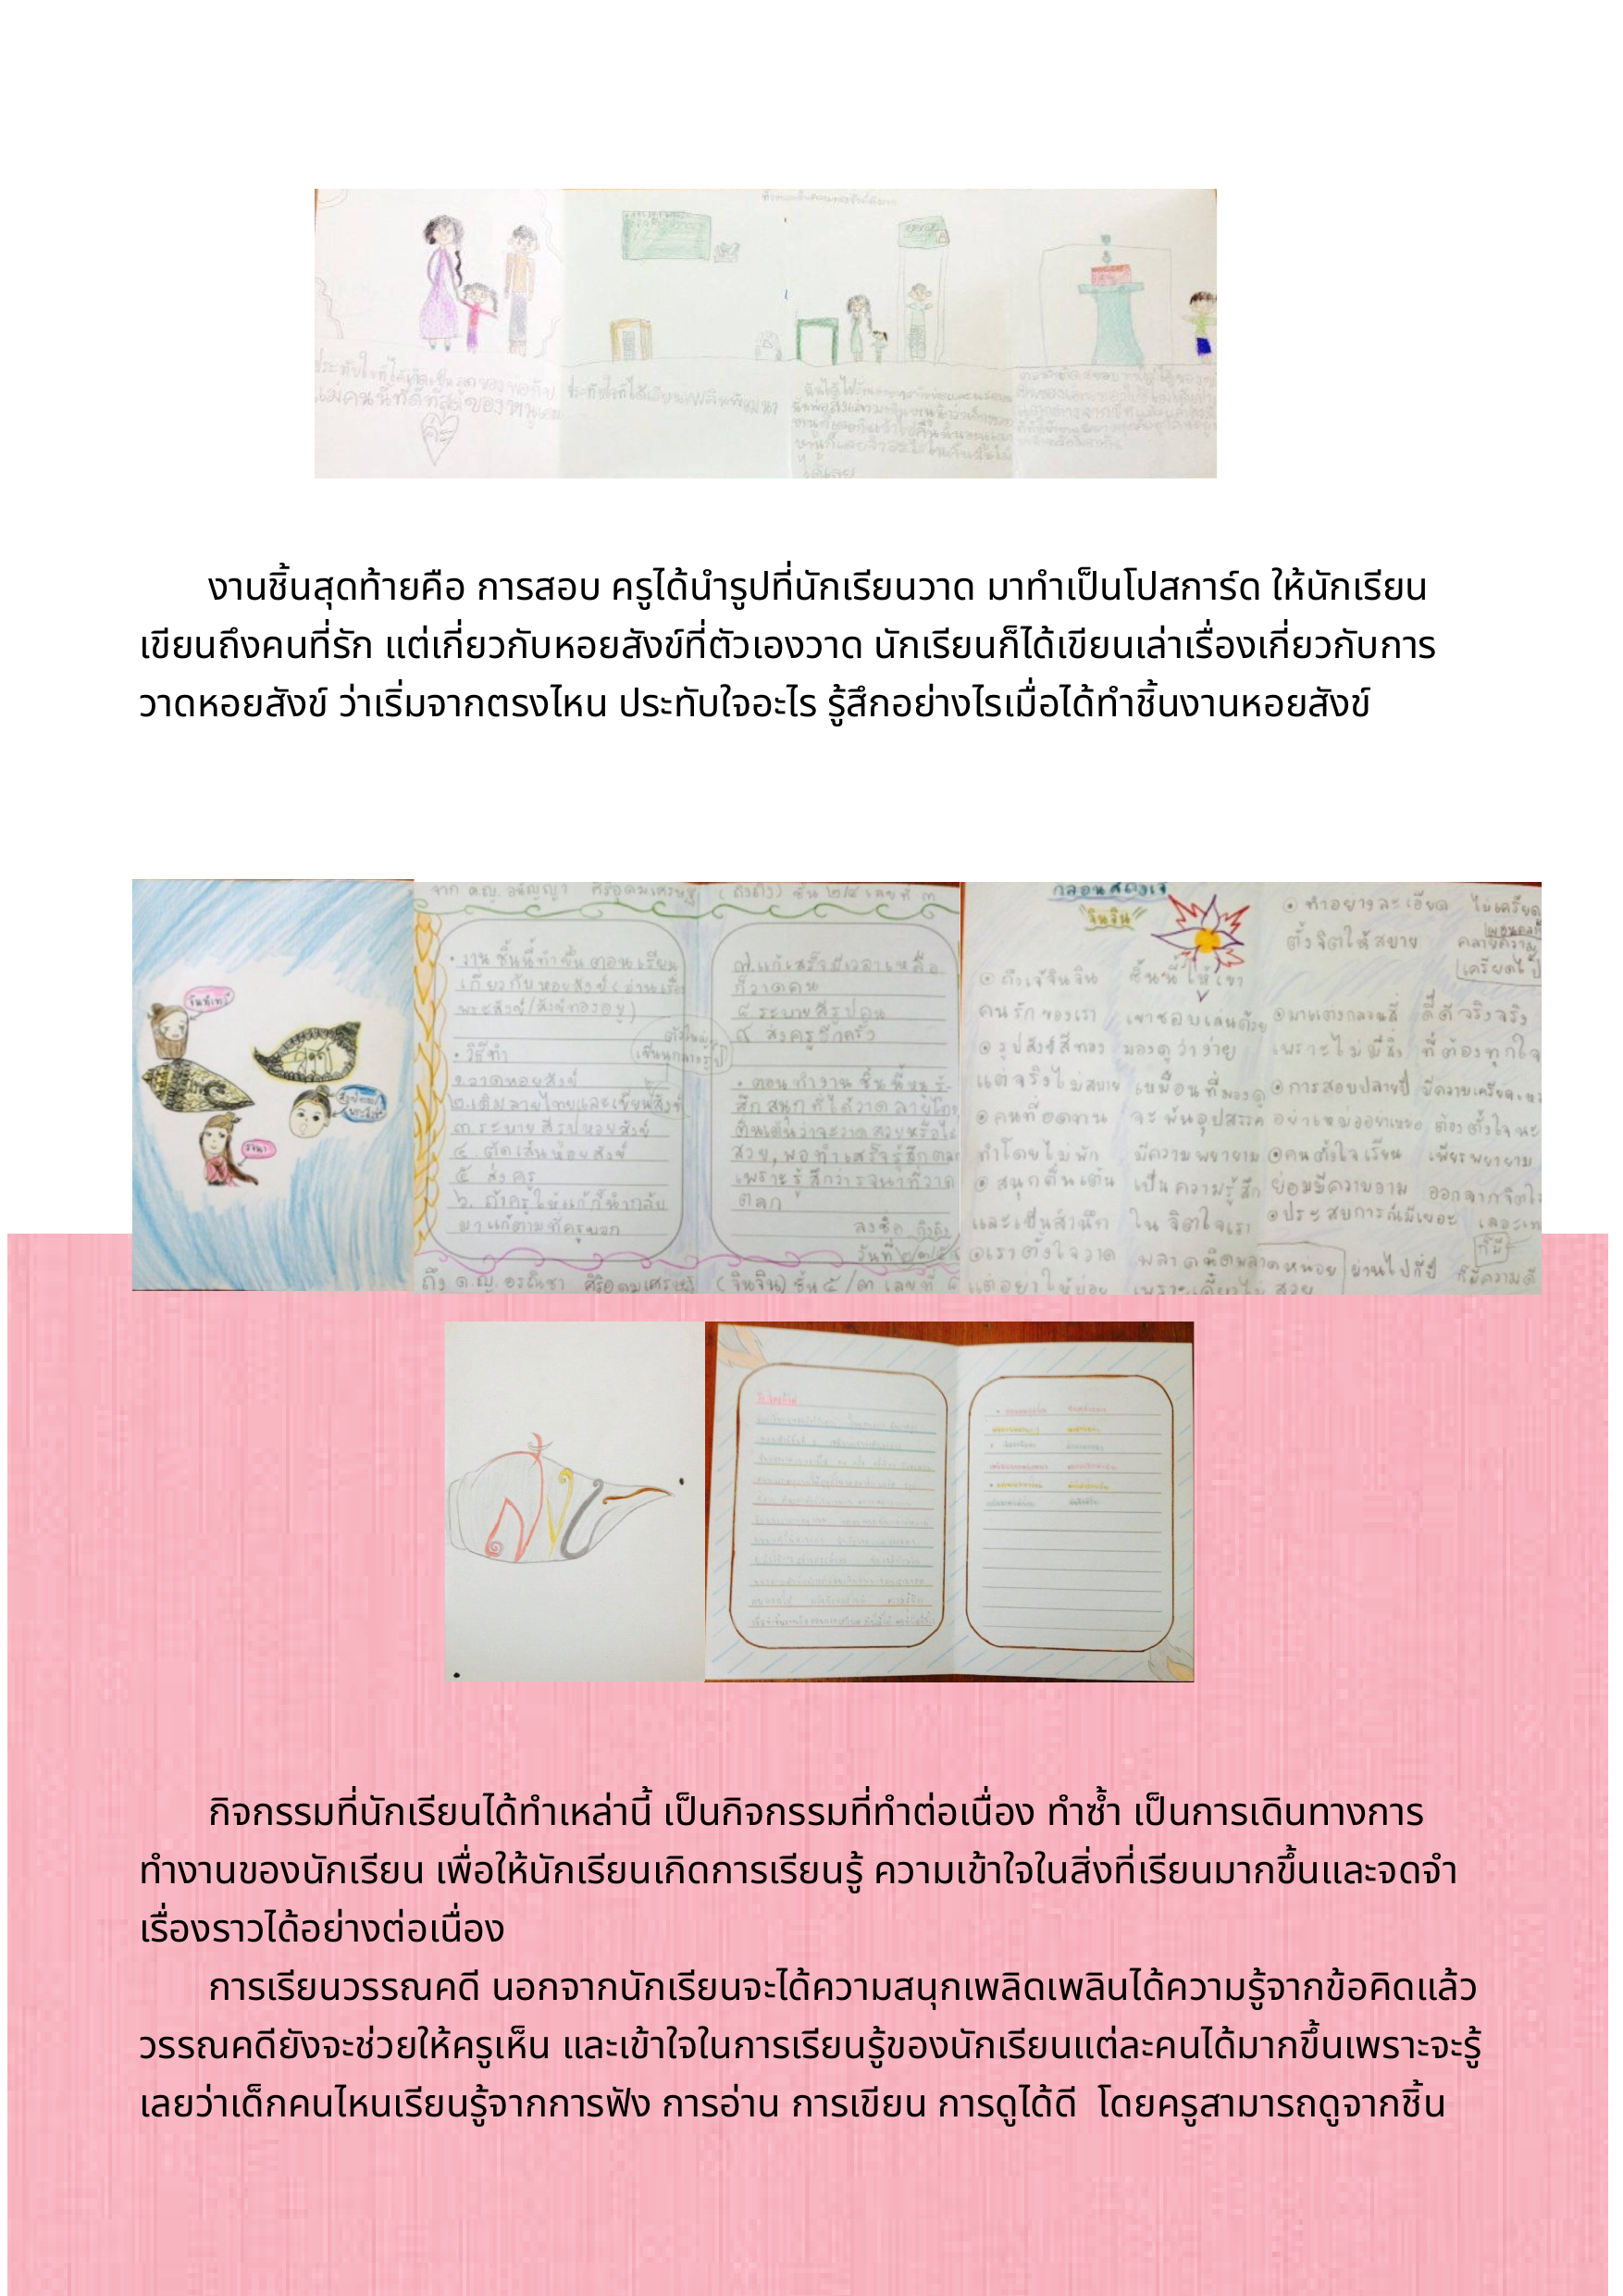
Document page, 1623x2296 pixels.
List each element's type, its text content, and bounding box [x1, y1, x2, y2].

picture [316, 189, 1218, 478]
text งานชิ้นสุดท้ายคือ การสอบ ครูได้นำรูปที่นักเรียนวาด มาทำเป็นโปสการ์ด ให้นักเรียนเขียนถึงคนที่รัก แต่เกี่ยวกับหอยสังข์ที่ตัวเองวาด นักเรียนก็ได้เขียนเล่าเรื่องเกี่ยวกับการวาดหอยสังข์ ว่าเริ่มจากตรงไหน ประทับใจอะไร รู้สึกอย่างไรเมื่อได้ทำชิ้นงานหอยสังข์ [139, 559, 1484, 734]
text กิจกรรมที่นักเรียนได้ทำเหล่านี้ เป็นกิจกรรมที่ทำต่อเนื่อง ทำซ้ำ เป็นการเดินทางการทำงานของนักเรียน เพื่อให้นักเรียนเกิดการเรียนรู้ ความเข้าใจในสิ่งที่เรียนมากขึ้นและจดจำเรื่องราวได้อย่างต่อเนื่อง [139, 1784, 1484, 1959]
picture [7, 879, 1608, 2296]
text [139, 1959, 1484, 2134]
